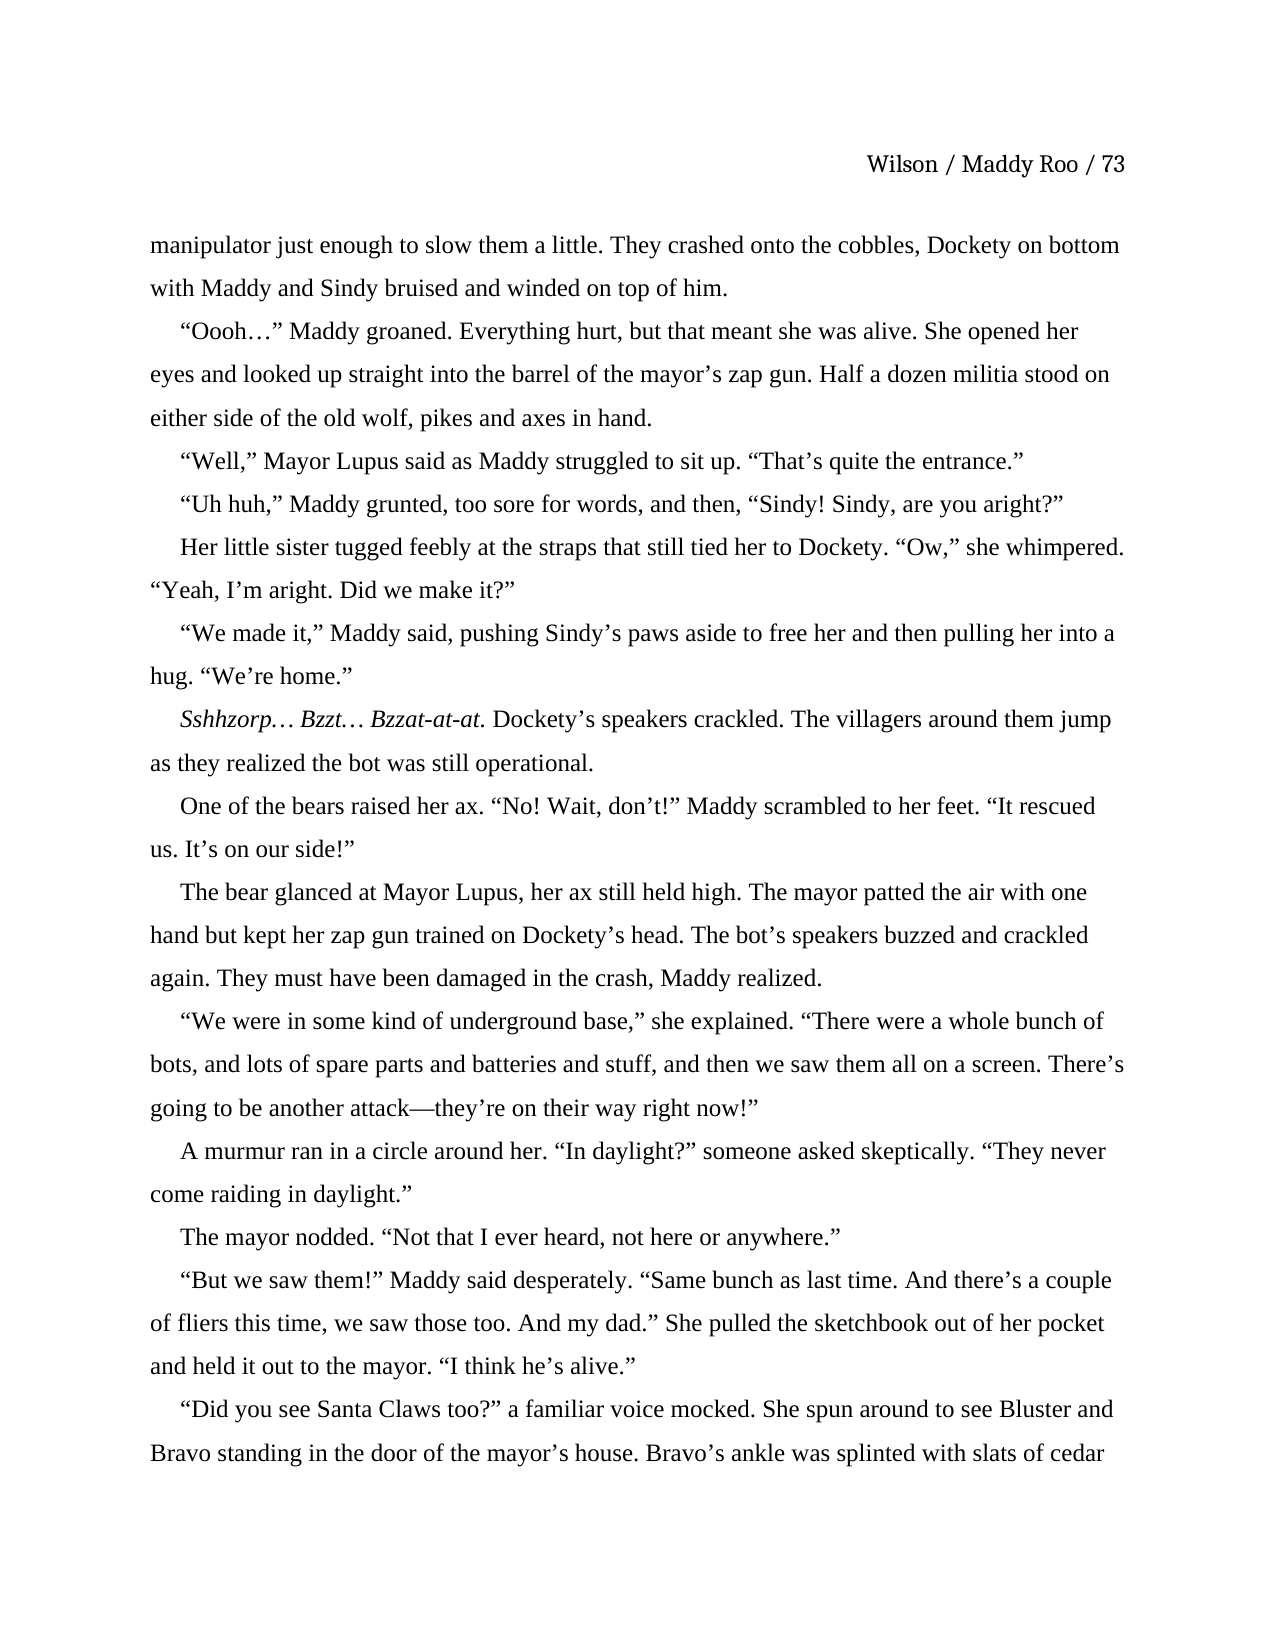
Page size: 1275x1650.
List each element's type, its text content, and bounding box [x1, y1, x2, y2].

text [150, 1394, 1125, 1466]
text Sshhzorp… Bzzt… Bzzat-at-at. Dockety’s speakers crackled. The villagers around them jump as they realized the bot was still operational. [150, 704, 1125, 776]
text “We made it,” Maddy said, pushing Sindy’s paws aside to free her and then pulling her into a hug. “We’re home.” [150, 618, 1125, 690]
text “We were in some kind of underground base,” she explained. “There were a whole bunch of bots, and lots of spare parts and batteries and stuff, and then we saw them all on a screen. There’s going to be another attack—they’re on their way right now!” [150, 1006, 1125, 1121]
text “Oooh…” Maddy groaned. Everything hurt, but that meant she was alive. She opened her eyes and looked up straight into the barrel of the mayor’s zap gun. Half a dozen militia stood on either side of the old wolf, pikes and axes in hand. [150, 316, 1125, 431]
text A murmur ran in a circle around her. “In daylight?” someone asked skeptically. “They never come raiding in daylight.” [150, 1136, 1125, 1208]
text The bear glanced at Mayor Lupus, her ax still held high. The mayor patted the air with one hand but kept her zap gun trained on Dockety’s head. The bot’s speakers buzzed and crackled again. They must have been damaged in the crash, Maddy realized. [150, 877, 1125, 992]
text Her little sister tugged feebly at the straps that still tied her to Dockety. “Ow,” she whimpered. “Yeah, I’m aright. Did we make it?” [150, 532, 1125, 604]
text The mayor nodded. “Not that I ever heard, not here or anywhere.” [150, 1222, 1125, 1251]
text “But we saw them!” Maddy said desperately. “Same bunch as last time. And there’s a couple of fliers this time, we saw those too. And my dad.” She pulled the sketchbook out of her pocket and held it out to the mayor. “I think he’s alive.” [150, 1265, 1125, 1380]
text One of the bears raised her ax. “No! Wait, don’t!” Maddy scrambled to her feet. “It rescued us. It’s on our side!” [150, 791, 1125, 863]
text “Well,” Mayor Lupus said as Maddy struggled to sit up. “That’s quite the entrance.” [150, 446, 1125, 474]
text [150, 230, 1125, 302]
text “Uh huh,” Maddy grunted, too sore for words, and then, “Sindy! Sindy, are you aright?” [150, 489, 1125, 518]
